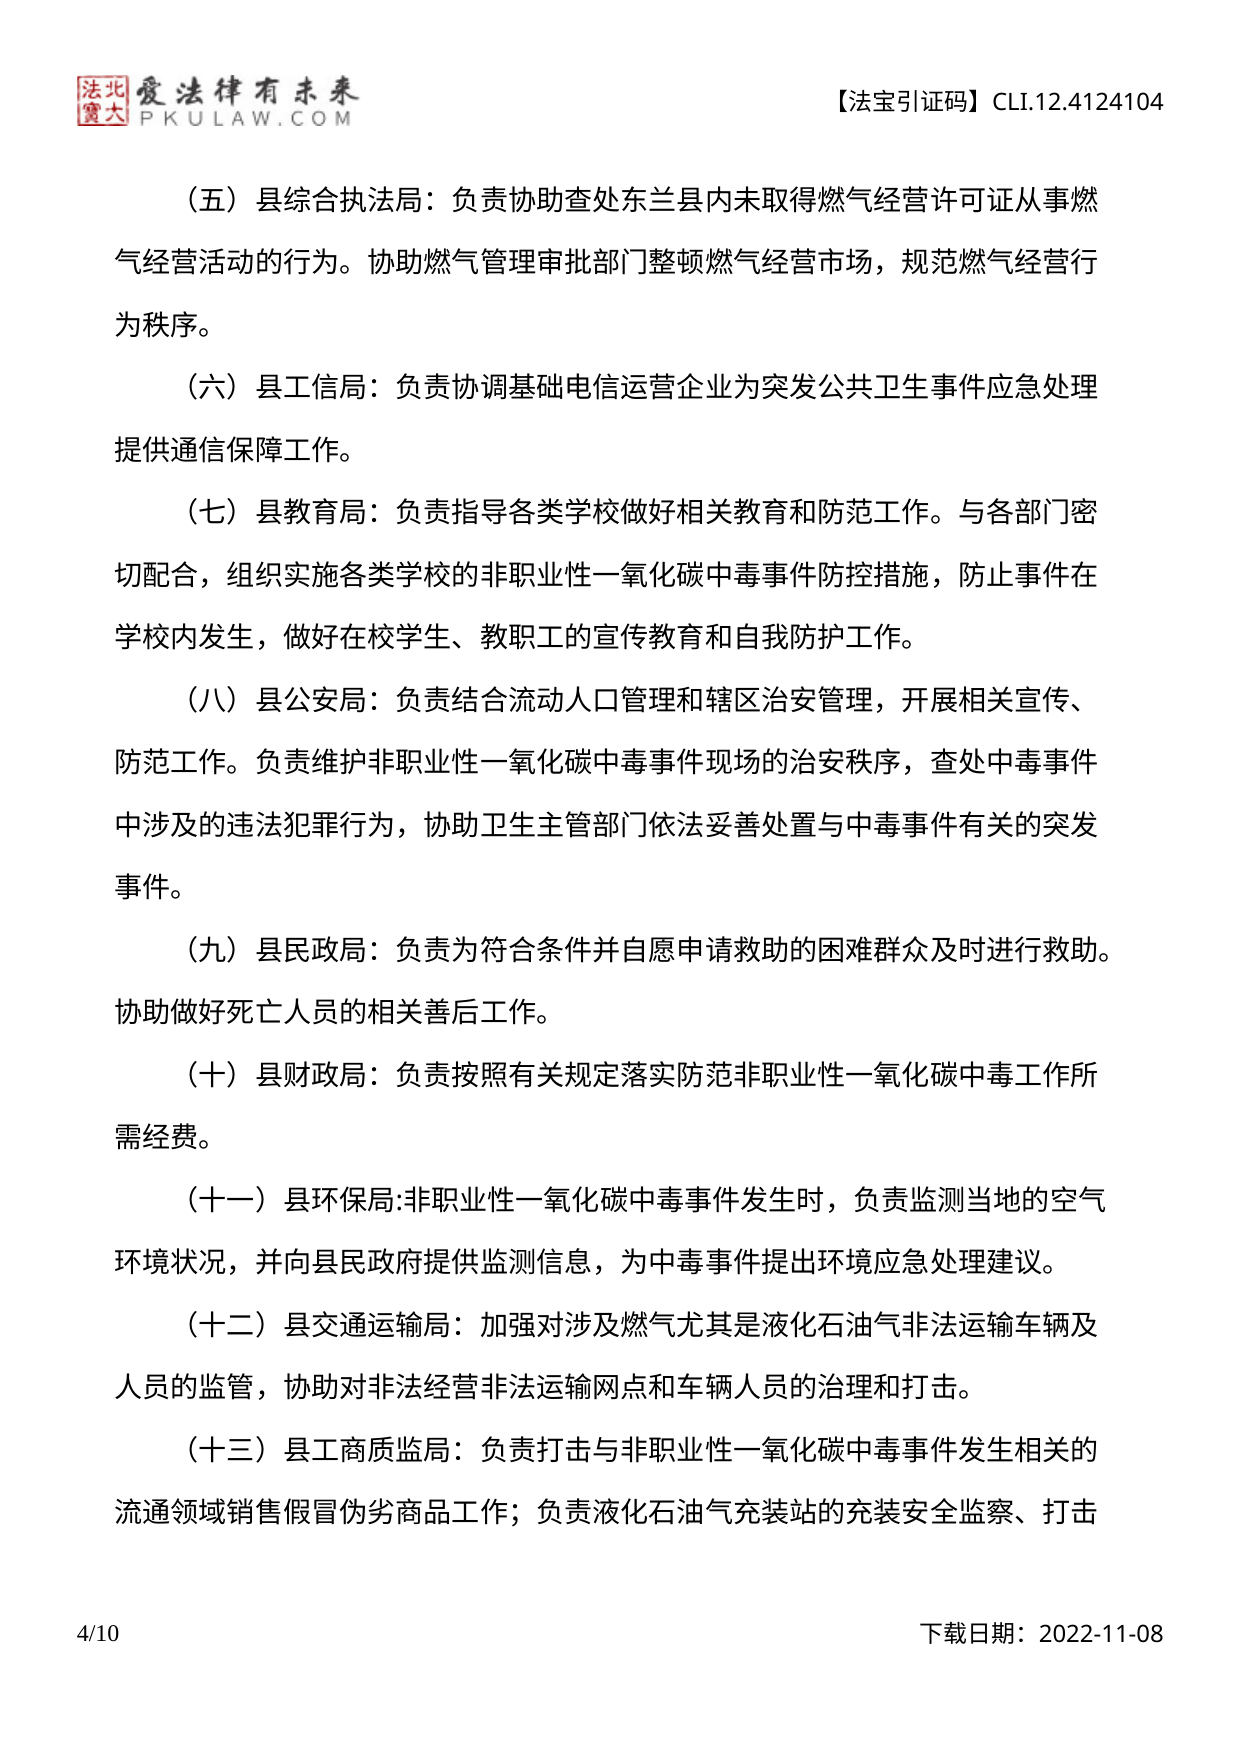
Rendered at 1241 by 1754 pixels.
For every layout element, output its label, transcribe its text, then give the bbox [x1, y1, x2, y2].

text （十一）县环保局:非职业性一氧化碳中毒事件发生时，负责监测当地的空气环境状况，并向县民政府提供监测信息，为中毒事件提出环境应急处理建议。 [114, 1156, 1126, 1281]
text （七）县教育局：负责指导各类学校做好相关教育和防范工作。与各部门密切配合，组织实施各类学校的非职业性一氧化碳中毒事件防控措施，防止事件在学校内发生，做好在校学生、教职工的宣传教育和自我防护工作。 [114, 468, 1126, 656]
text （十）县财政局：负责按照有关规定落实防范非职业性一氧化碳中毒工作所需经费。 [114, 1031, 1126, 1156]
picture [76, 75, 361, 126]
text （九）县民政局：负责为符合条件并自愿申请救助的困难群众及时进行救助。协助做好死亡人员的相关善后工作。 [114, 906, 1126, 1031]
text （十二）县交通运输局：加强对涉及燃气尤其是液化石油气非法运输车辆及人员的监管，协助对非法经营非法运输网点和车辆人员的治理和打击。 [114, 1281, 1126, 1406]
text （六）县工信局：负责协调基础电信运营企业为突发公共卫生事件应急处理提供通信保障工作。 [114, 343, 1126, 468]
text （八）县公安局：负责结合流动人口管理和辖区治安管理，开展相关宣传、防范工作。负责维护非职业性一氧化碳中毒事件现场的治安秩序，查处中毒事件中涉及的违法犯罪行为，协助卫生主管部门依法妥善处置与中毒事件有关的突发事件。 [114, 656, 1126, 906]
text （五）县综合执法局：负责协助查处东兰县内未取得燃气经营许可证从事燃气经营活动的行为。协助燃气管理审批部门整顿燃气经营市场，规范燃气经营行为秩序。 [114, 156, 1126, 343]
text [114, 1406, 1126, 1531]
